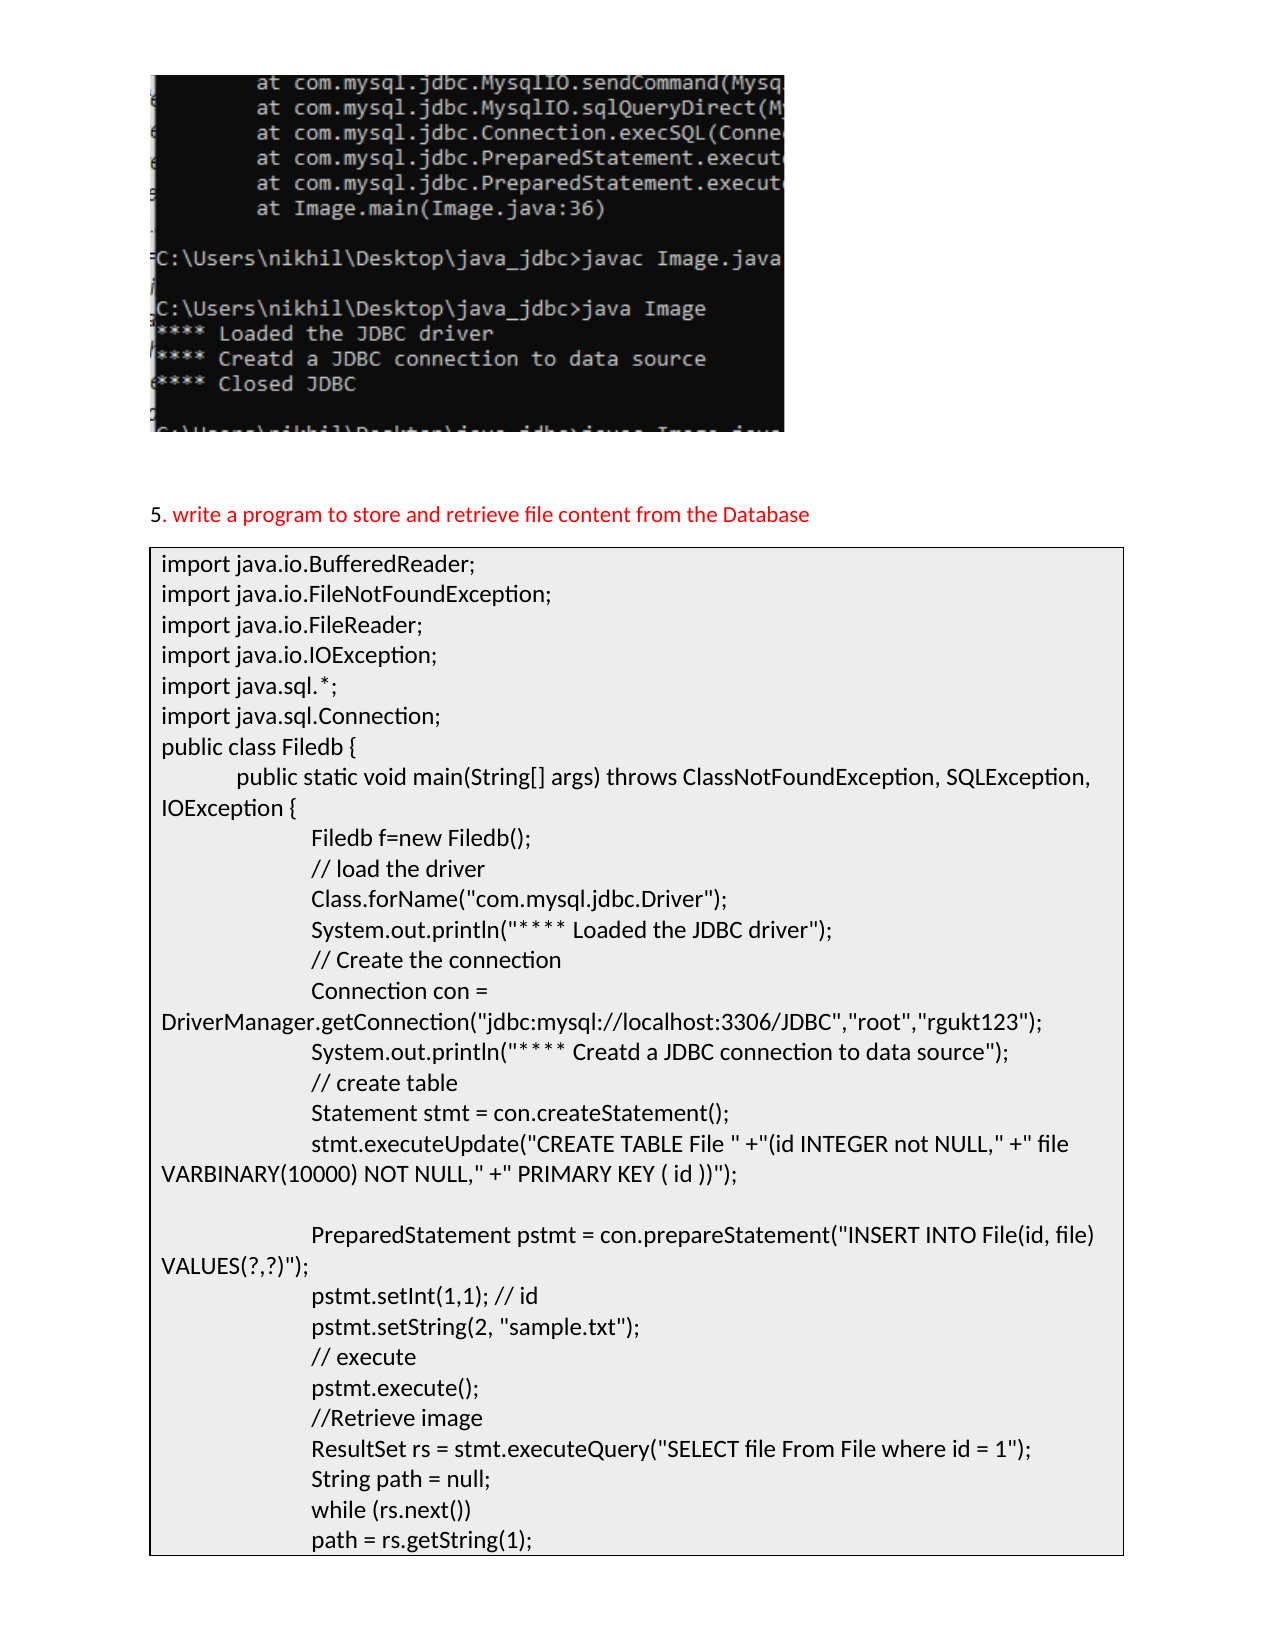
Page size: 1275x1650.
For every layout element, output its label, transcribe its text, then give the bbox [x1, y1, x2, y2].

text 5. write a program to store and retrieve file content from the Database [75, 500, 1200, 528]
picture [150, 75, 785, 432]
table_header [151, 548, 1123, 1555]
